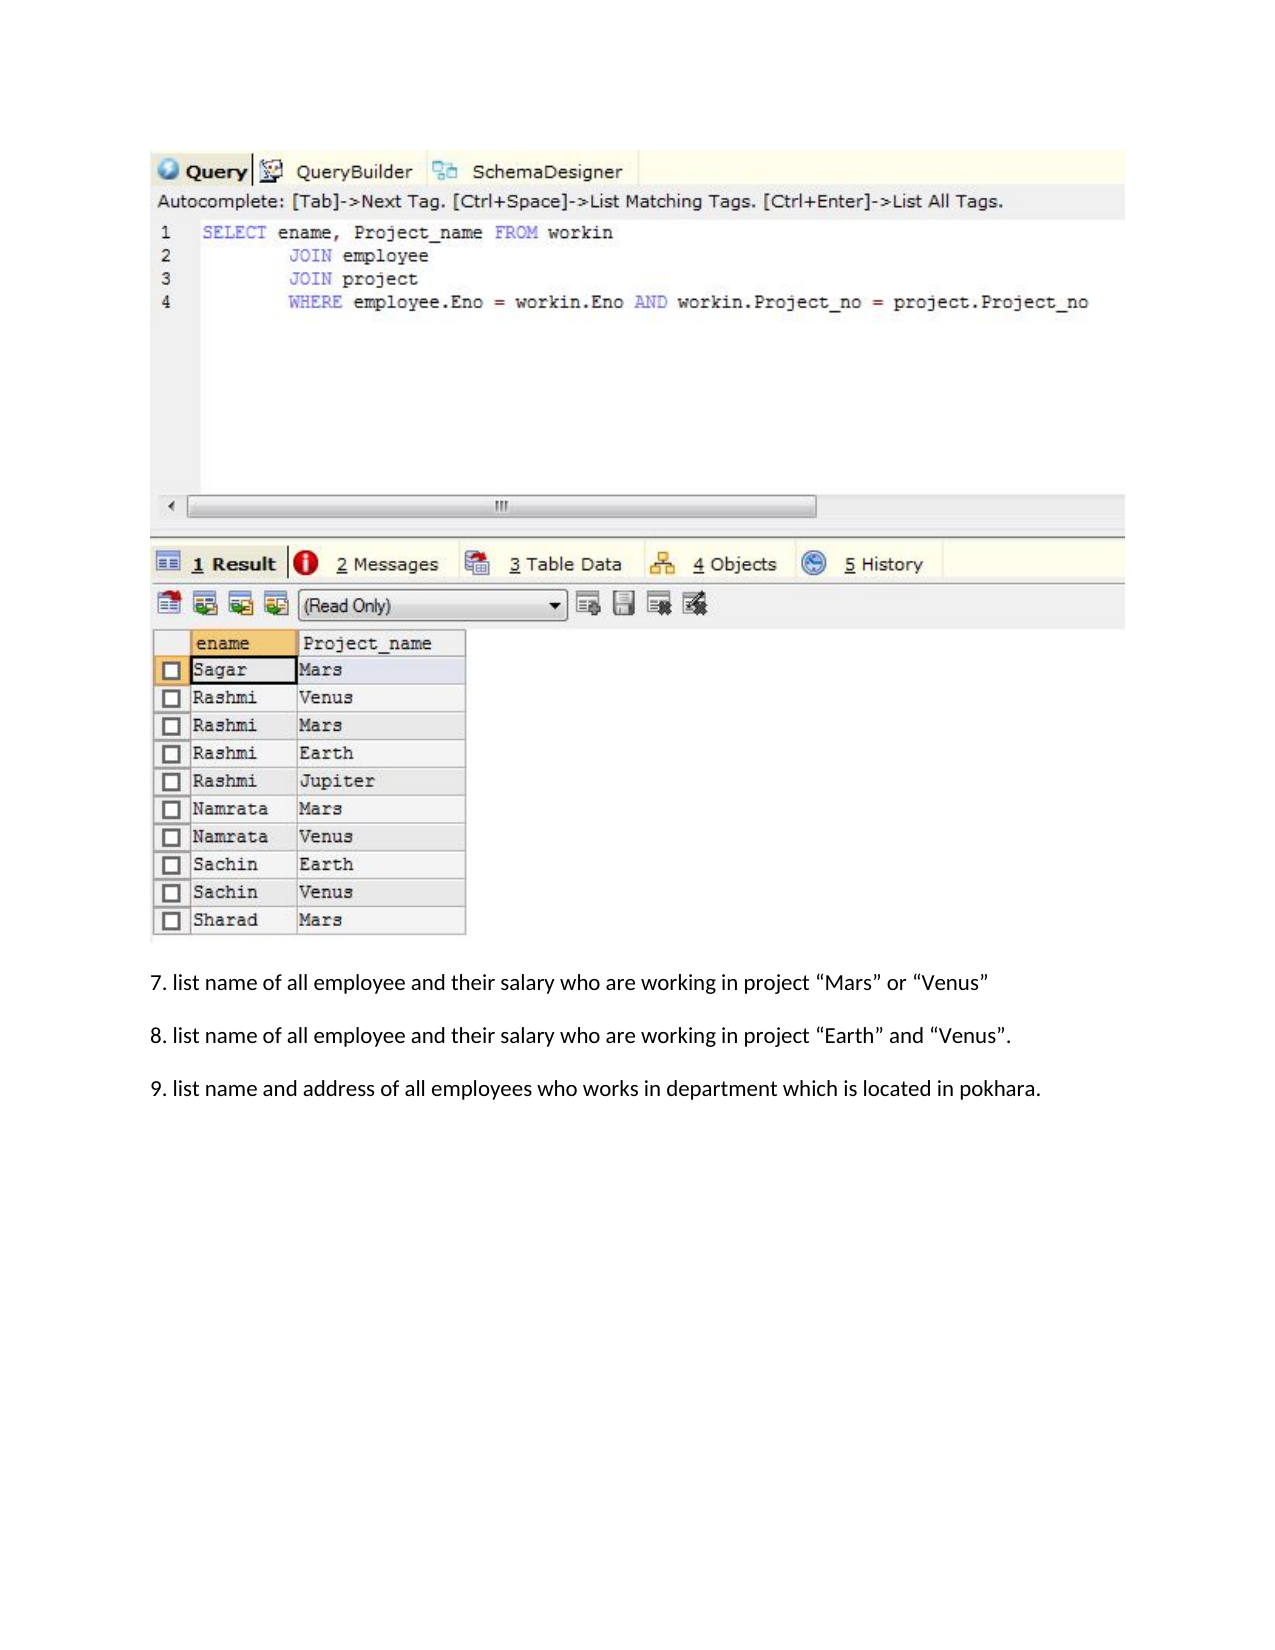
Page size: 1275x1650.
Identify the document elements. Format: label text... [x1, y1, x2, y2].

text 8. list name of all employee and their salary who are working in project “Earth” and “Venus”. [150, 1021, 1125, 1049]
text 7. list name of all employee and their salary who are working in project “Mars” or “Venus” [150, 968, 1125, 996]
picture [150, 150, 1125, 943]
text 9. list name and address of all employees who works in department which is located in pokhara. [150, 1074, 1125, 1102]
